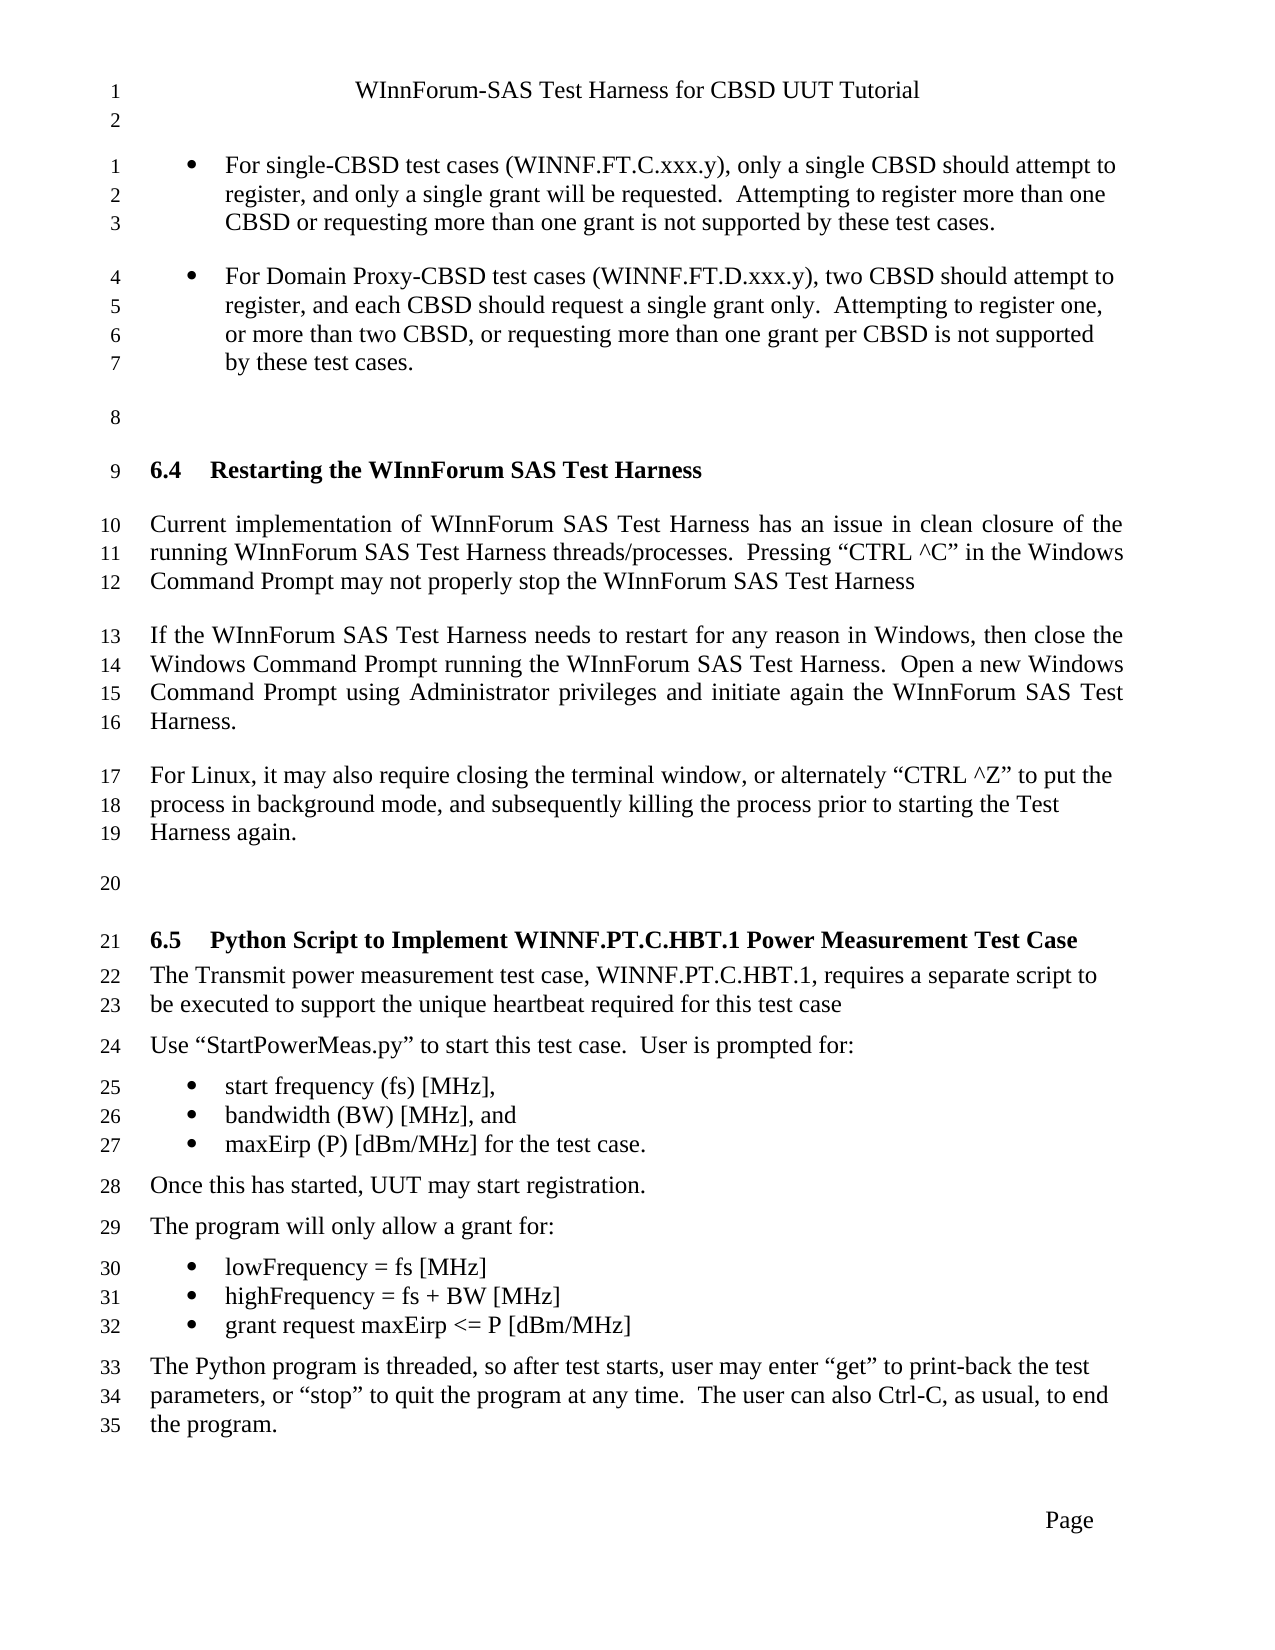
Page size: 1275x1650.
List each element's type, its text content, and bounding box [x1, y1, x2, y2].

text The Transmit power measurement test case, WINNF.PT.C.HBT.1, requires a separate script to be executed to support the unique heartbeat required for this test case [150, 960, 1125, 1017]
text Once this has started, UUT may start registration. [150, 1170, 1125, 1199]
text If the WInnForum SAS Test Harness needs to restart for any reason in Windows, then close the Windows Command Prompt running the WInnForum SAS Test Harness. Open a new Windows Command Prompt using Administrator privileges and initiate again the WInnForum SAS Test Harness. [150, 620, 1125, 735]
text The program will only allow a grant for: [150, 1211, 1125, 1240]
list maxEirp (P) [dBm/MHz] for the test case. [187, 1129, 1125, 1157]
list For single-CBSD test cases (WINNF.FT.C.xxx.y), only a single CBSD should attempt to register, and only a single grant will be requested. Attempting to register more than one CBSD or requesting more than one grant is not supported by these test cases. [187, 150, 1125, 236]
list For Domain Proxy-CBSD test cases (WINNF.FT.D.xxx.y), two CBSD should attempt to register, and each CBSD should request a single grant only. Attempting to register one, or more than two CBSD, or requesting more than one grant per CBSD is not supported by these test cases. [187, 261, 1125, 376]
list bandwidth (BW) [MHz], and [187, 1100, 1125, 1129]
list lowFrequency = fs [MHz] [187, 1252, 1125, 1281]
list start frequency (fs) [MHz], [187, 1071, 1125, 1100]
subtitle Restarting the WInnForum SAS Test Harness [150, 455, 1125, 484]
text The Python program is threaded, so after test starts, user may enter “get” to print-back the test parameters, or “stop” to quit the program at any time. The user can also Ctrl-C, as usual, to end the program. [150, 1351, 1125, 1437]
list highFrequency = fs + BW [MHz] [187, 1281, 1125, 1310]
list grant request maxEirp <= P [dBm/MHz] [187, 1310, 1125, 1339]
text Current implementation of WInnForum SAS Test Harness has an issue in clean closure of the running WInnForum SAS Test Harness threads/processes. Pressing “CTRL ^C” in the Windows Command Prompt may not properly stop the WInnForum SAS Test Harness [150, 509, 1125, 595]
text Use “StartPowerMeas.py” to start this test case. User is prompted for: [150, 1030, 1125, 1059]
subtitle Python Script to Implement WINNF.PT.C.HBT.1 Power Measurement Test Case [150, 925, 1125, 954]
text For Linux, it may also require closing the terminal window, or alternately “CTRL ^Z” to put the process in background mode, and subsequently killing the process prior to starting the Test Harness again. [150, 760, 1125, 846]
